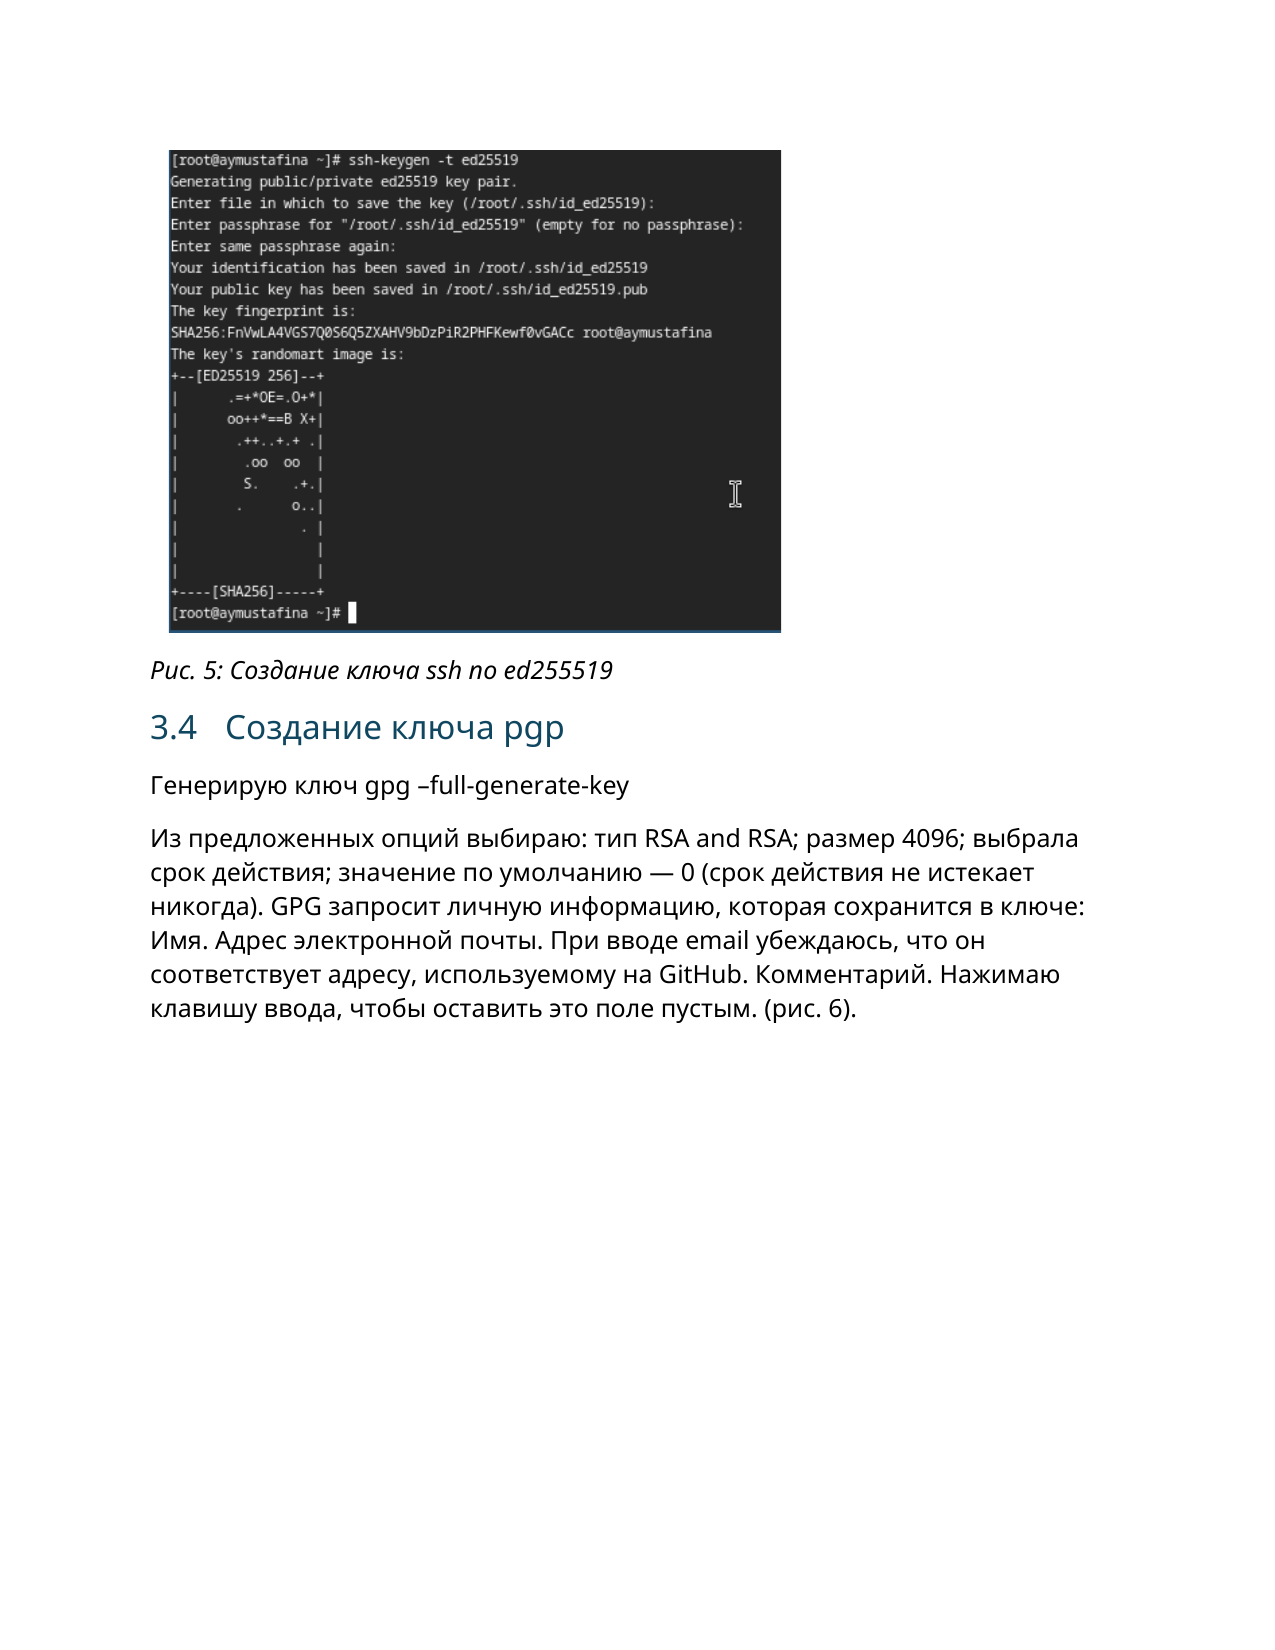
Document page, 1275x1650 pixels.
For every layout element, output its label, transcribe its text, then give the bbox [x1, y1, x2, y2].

picture [168, 150, 782, 633]
text Из предложенных опций выбираю: тип RSA and RSA; размер 4096; выбрала срок действия; значение по умолчанию — 0 (срок действия не истекает никогда). GPG запросит личную информацию, которая сохранится в ключе: Имя. Адрес электронной почты. При вводе email убеждаюсь, что он соответствует адресу, используемому на GitHub. Комментарий. Нажимаю клавишу ввода, чтобы оставить это поле пустым. (рис. 6). [150, 821, 1125, 1025]
subtitle 3.4 Создание ключа pgp [150, 704, 1125, 749]
text Генерирую ключ gpg –full-generate-key [150, 768, 1125, 802]
text Рис. 5: Создание ключа ssh по ed255519 [150, 653, 1125, 687]
